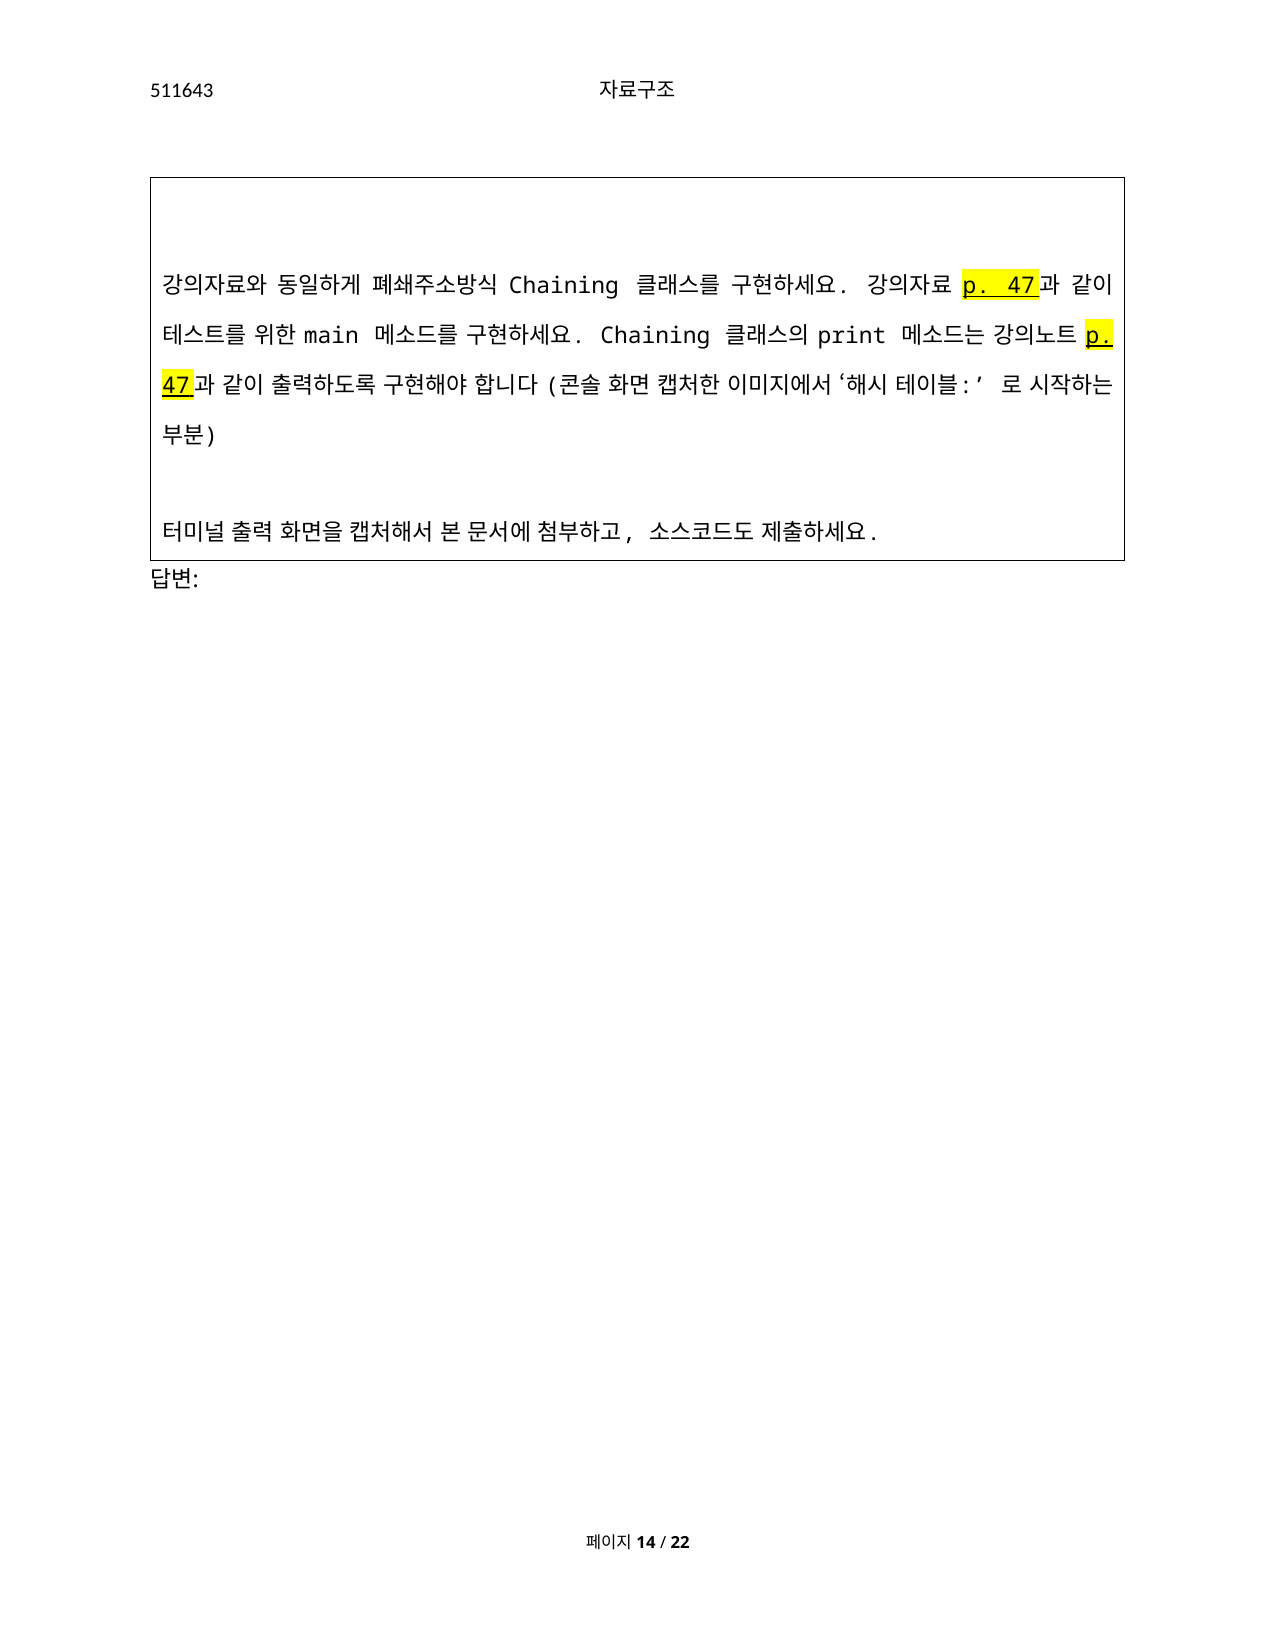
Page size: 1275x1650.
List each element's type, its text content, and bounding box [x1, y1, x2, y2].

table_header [151, 178, 1124, 560]
text 답변: [150, 561, 1125, 594]
